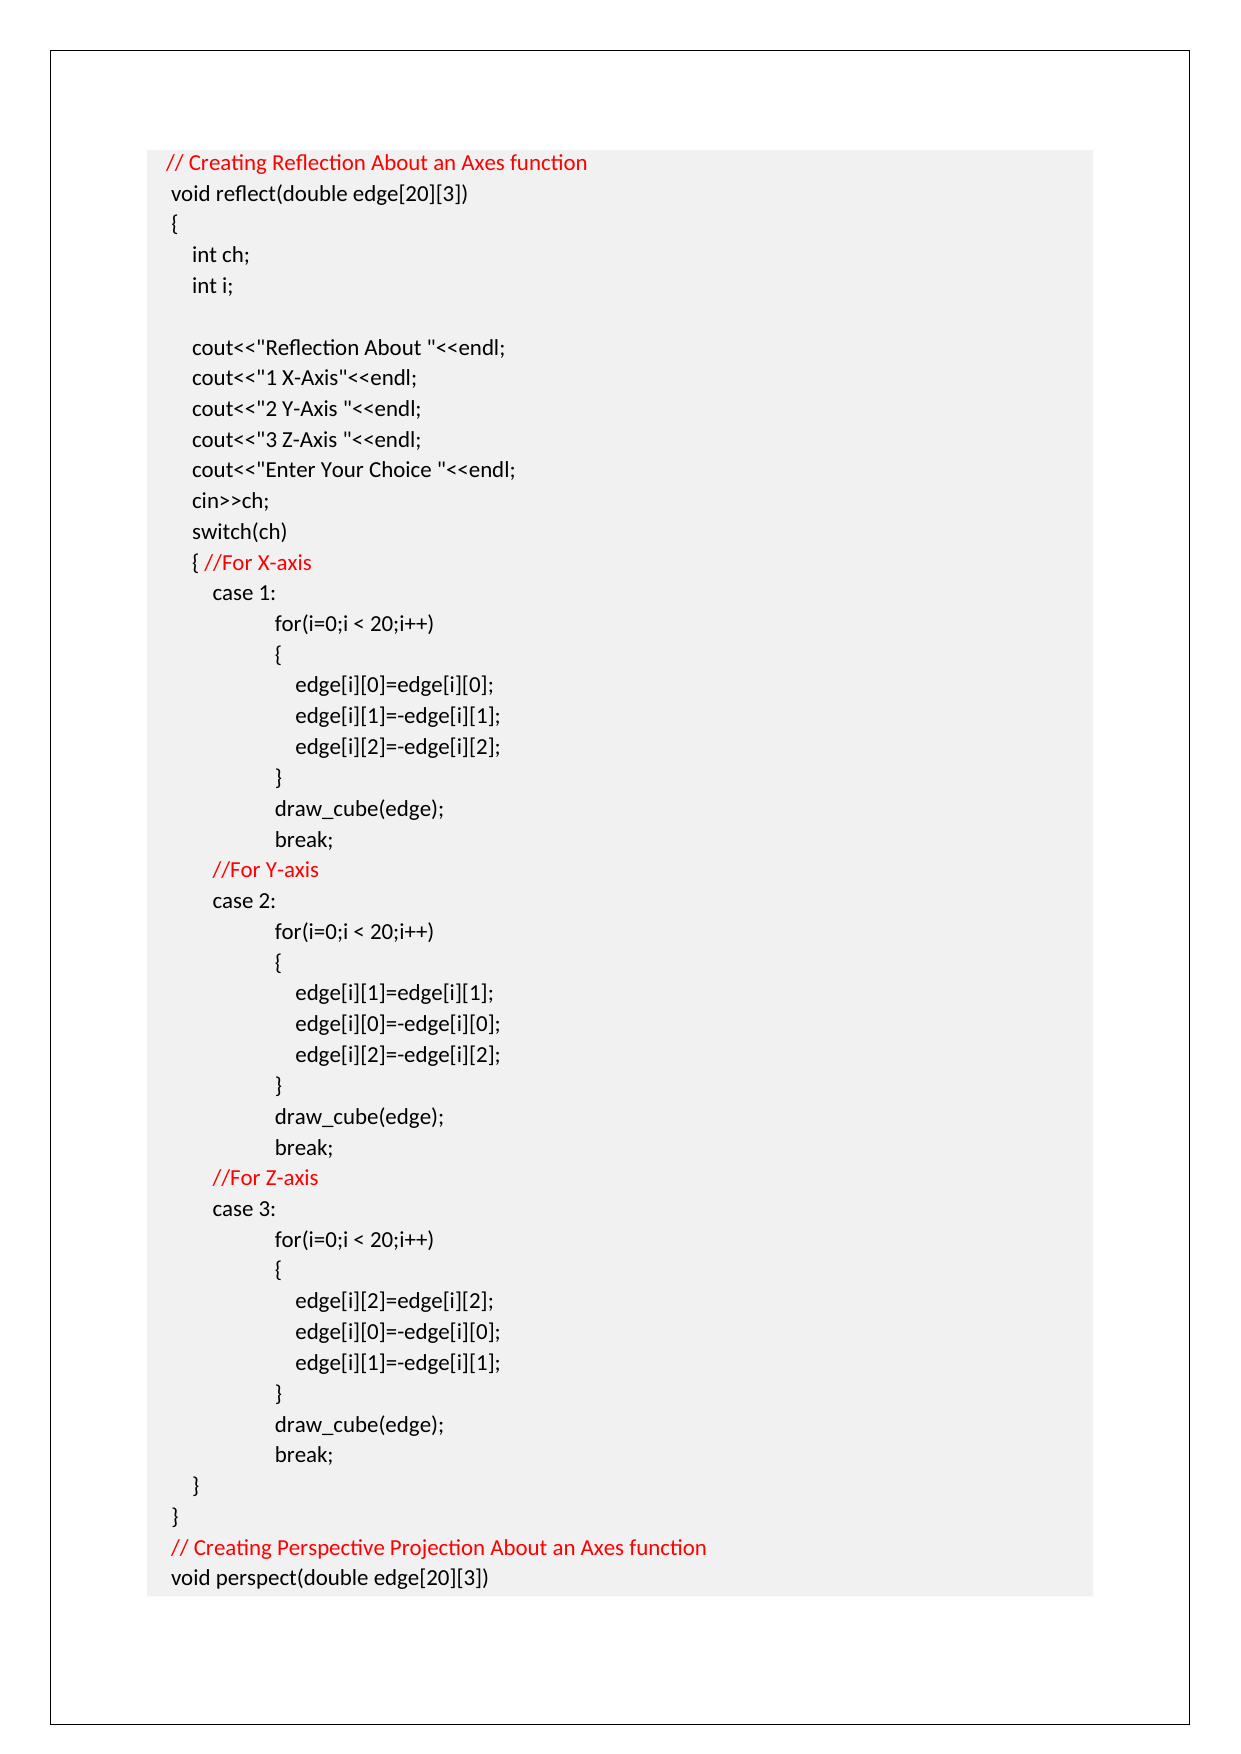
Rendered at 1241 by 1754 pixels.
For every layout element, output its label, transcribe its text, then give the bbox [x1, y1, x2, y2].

text edge[i][0]=edge[i][0]; [295, 671, 1128, 699]
text draw_cube(edge); break; [274, 794, 446, 853]
text edge[i][0]=-edge[i][0]; [295, 1317, 1128, 1345]
text for(i=0;i < 20;i++) [274, 917, 1128, 945]
text } [274, 1379, 1128, 1407]
text draw_cube(edge); break; [274, 1102, 446, 1161]
text draw_cube(edge); break; [274, 1410, 446, 1468]
text edge[i][2]=-edge[i][2]; [295, 732, 1128, 761]
text { [171, 209, 1128, 237]
text edge[i][2]=edge[i][2]; [295, 1286, 1128, 1314]
text edge[i][1]=-edge[i][1]; [295, 1348, 1128, 1376]
text edge[i][2]=-edge[i][2]; [295, 1040, 1128, 1068]
text switch(ch) [192, 517, 1128, 545]
text } [274, 763, 1128, 791]
text //For Z-axis case 3: [212, 1163, 320, 1222]
text for(i=0;i < 20;i++) [274, 609, 1128, 637]
text //For Y-axis case 2: [212, 856, 321, 914]
text { [274, 948, 1128, 976]
text { //For X-axis case 1: [192, 548, 349, 606]
text edge[i][0]=-edge[i][0]; [295, 1009, 1128, 1037]
text cout<<"Enter Your Choice "<<endl; cin>>ch; [192, 456, 518, 514]
text // Creating Perspective Projection About an Axes function void perspect(double edge[20][3]) [171, 1533, 710, 1592]
text } [171, 1502, 1128, 1530]
text cout<<"Reflection About "<<endl; cout<<"1 X-Axis"<<endl; cout<<"2 Y-Axis "<<endl; cout<<"3 Z-Axis "<<endl; [192, 333, 506, 453]
text for(i=0;i < 20;i++) [274, 1225, 1128, 1253]
text { [274, 1256, 1128, 1283]
text { [274, 640, 1128, 668]
text int ch; int i; [192, 240, 251, 299]
text // Creating Reflection About an Axes function void reflect(double edge[20][3]) [166, 148, 590, 207]
text } [192, 1471, 1128, 1499]
text edge[i][1]=-edge[i][1]; [295, 702, 1128, 730]
text edge[i][1]=edge[i][1]; [295, 978, 1128, 1007]
text } [274, 1071, 1128, 1099]
